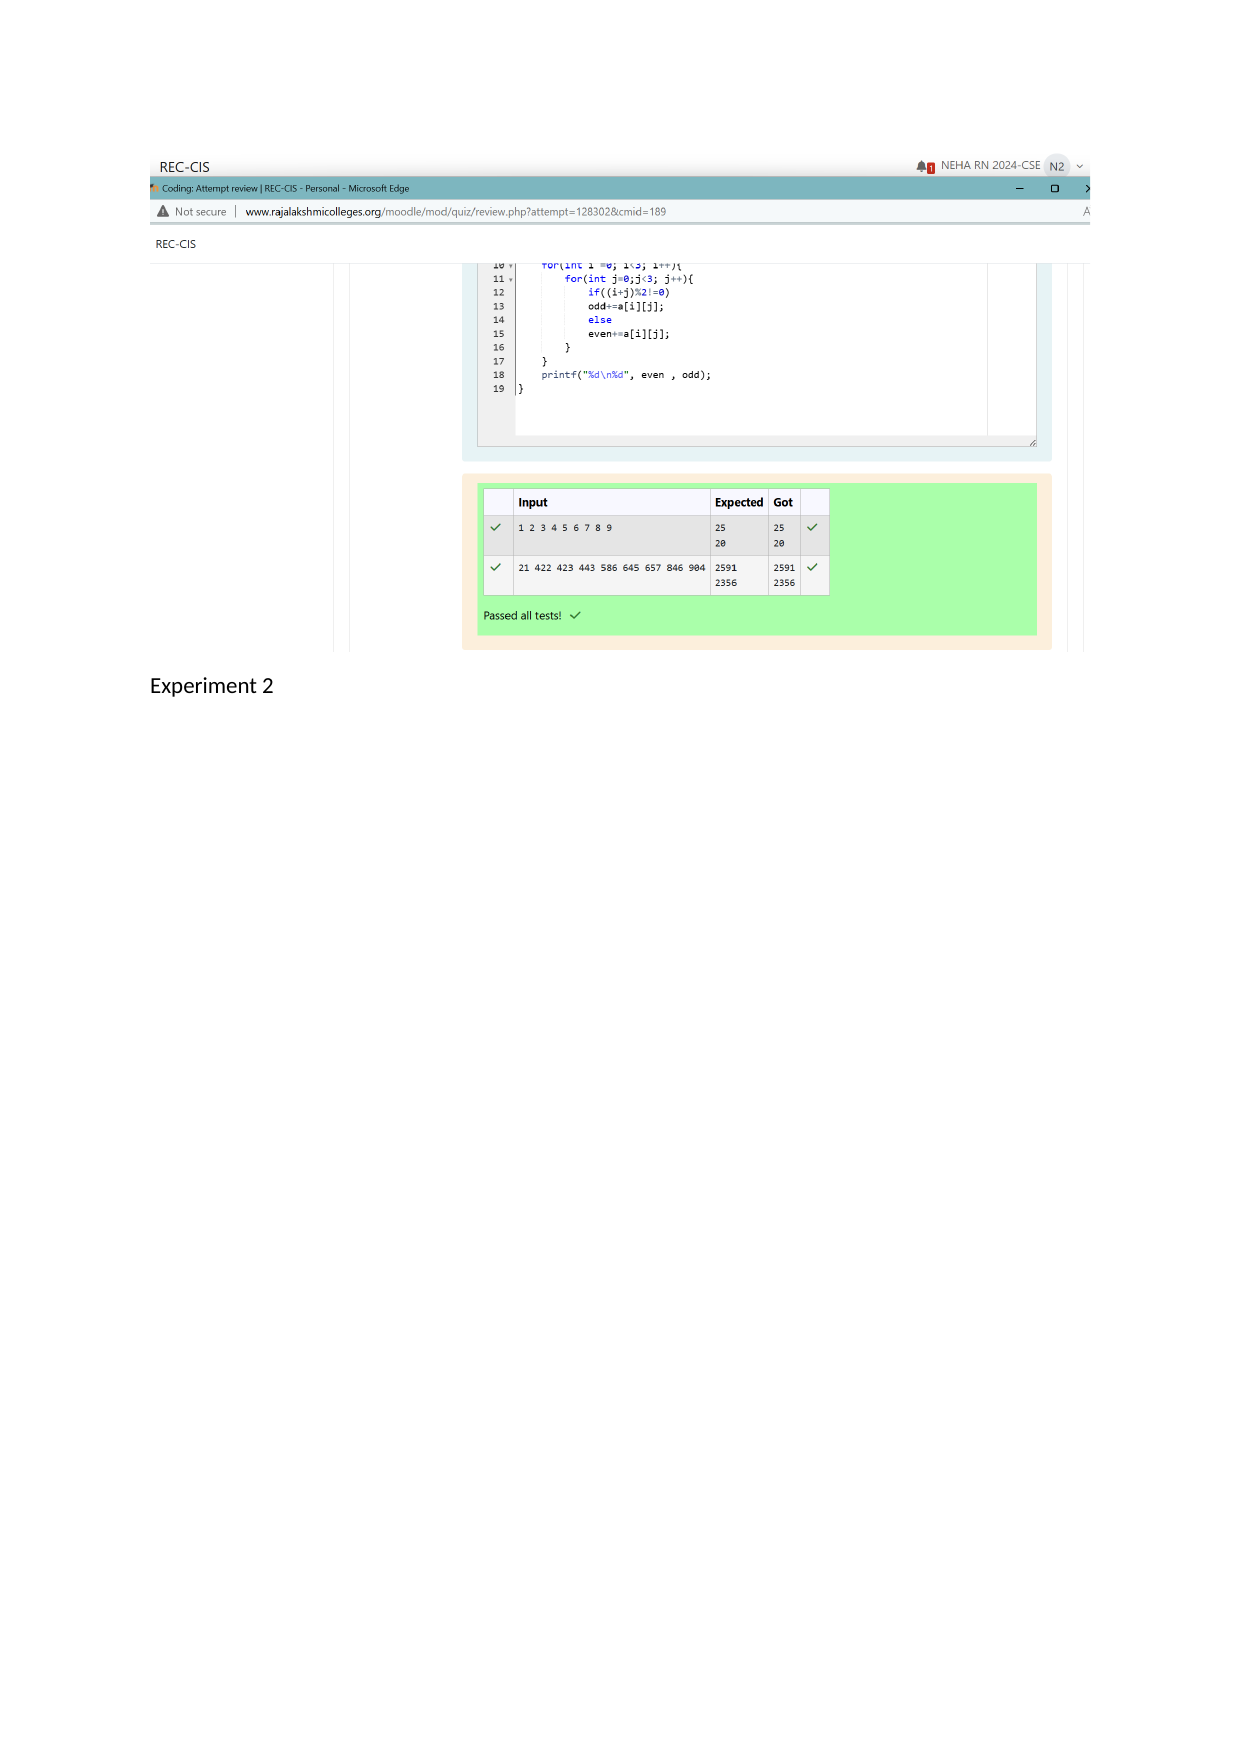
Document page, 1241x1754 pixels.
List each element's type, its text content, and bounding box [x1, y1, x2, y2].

picture [150, 150, 1091, 652]
text Experiment 2 [150, 671, 1090, 699]
